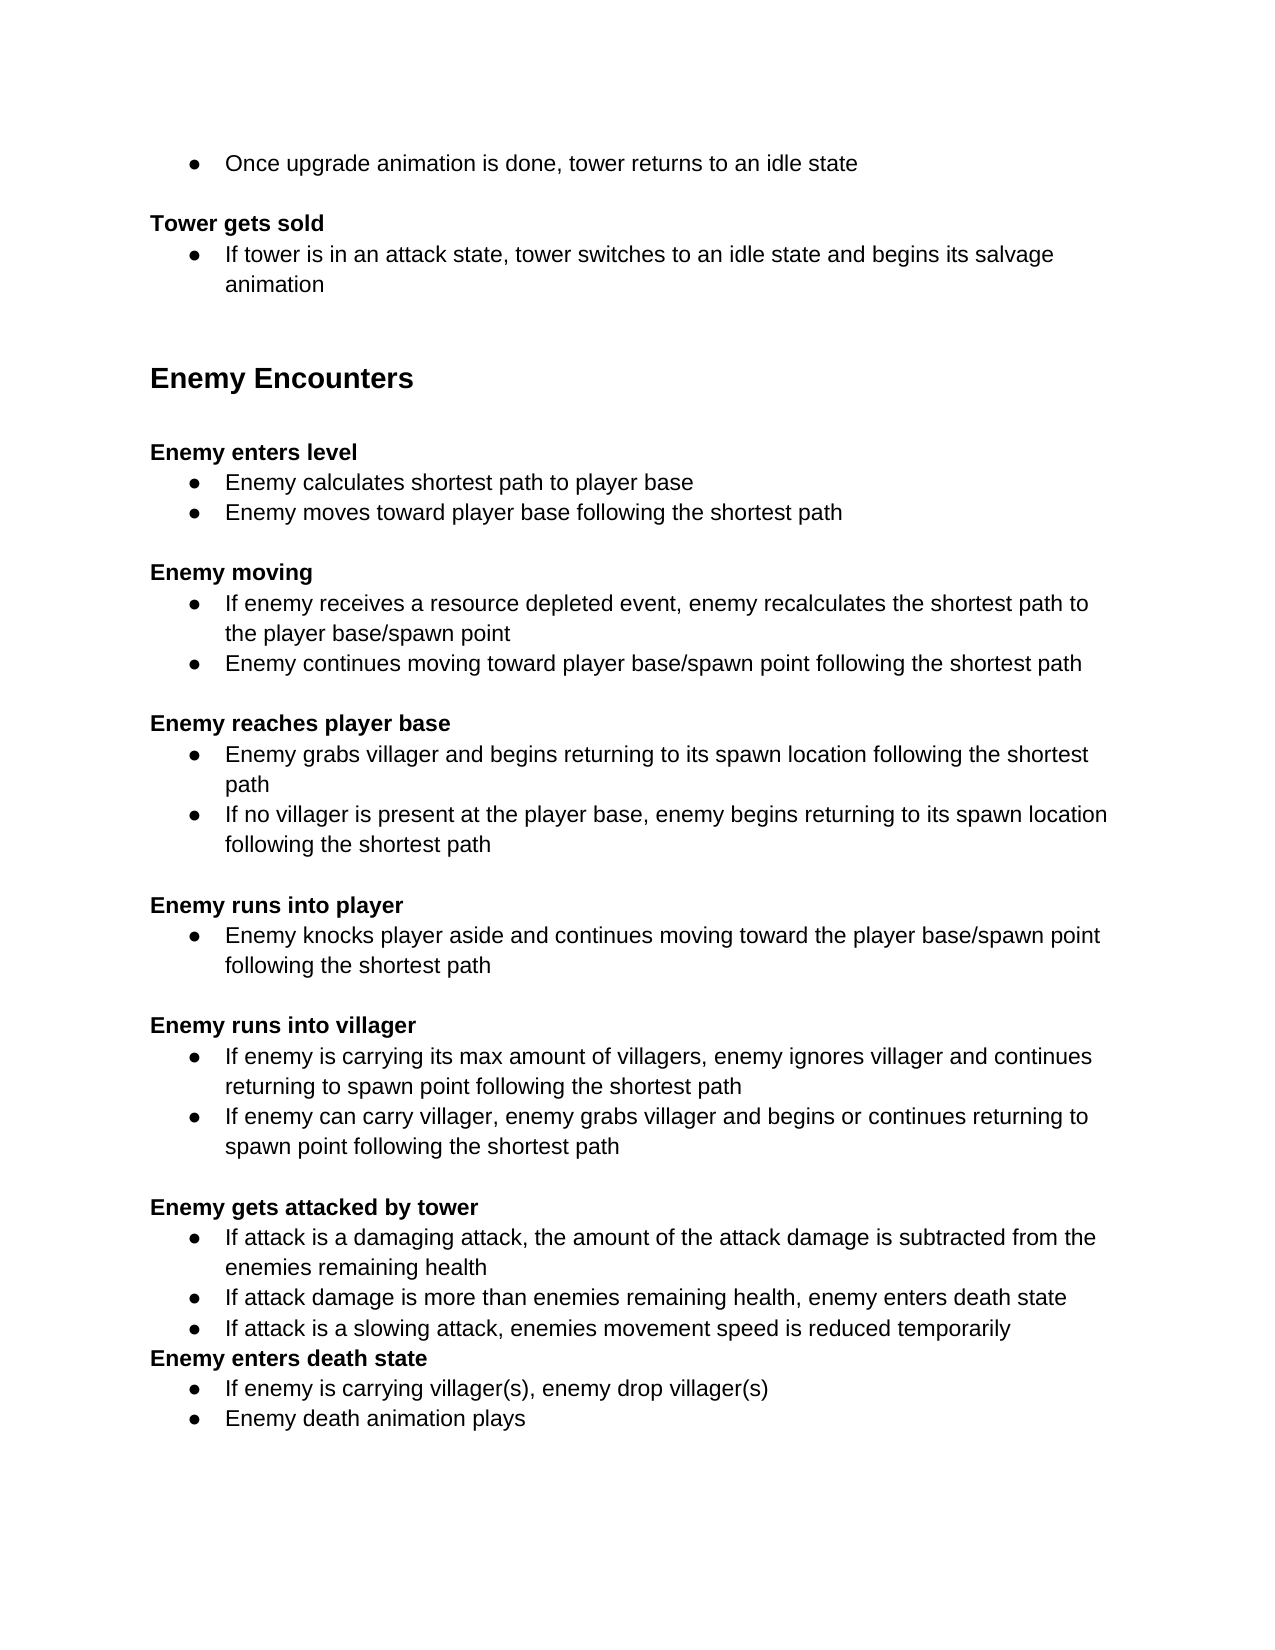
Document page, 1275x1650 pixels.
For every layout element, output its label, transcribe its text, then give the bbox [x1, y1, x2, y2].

text Enemy runs into villager [150, 1012, 1125, 1039]
list If attack damage is more than enemies remaining health, enemy enters death state [187, 1284, 1125, 1311]
list If tower is in an attack state, tower switches to an idle state and begins its salvage animation [187, 241, 1125, 297]
text Enemy enters death state [150, 1345, 1125, 1371]
list If no villager is present at the player base, enemy begins returning to its spawn location following the shortest path [187, 801, 1125, 858]
list Enemy moves toward player base following the shortest path [187, 499, 1125, 525]
list Enemy continues moving toward player base/spawn point following the shortest path [187, 650, 1125, 676]
list Enemy grabs villager and begins returning to its spawn location following the shortest path [187, 741, 1125, 797]
text Enemy moving [150, 559, 1125, 586]
text Tower gets sold [150, 210, 1125, 237]
text Enemy enters level [150, 438, 1125, 465]
text Enemy gets attacked by tower [150, 1194, 1125, 1220]
text Enemy runs into player [150, 892, 1125, 918]
list If attack is a damaging attack, the amount of the attack damage is subtracted from the enemies remaining health [187, 1224, 1125, 1281]
list If enemy is carrying villager(s), enemy drop villager(s) [187, 1375, 1125, 1401]
list Enemy knocks player aside and continues moving toward the player base/spawn point following the shortest path [187, 922, 1125, 978]
text Enemy Encounters [150, 361, 1125, 395]
list Enemy death animation plays [187, 1405, 1125, 1432]
list If enemy receives a resource depleted event, enemy recalculates the shortest path to the player base/spawn point [187, 589, 1125, 646]
text Enemy reaches player base [150, 710, 1125, 737]
list If enemy can carry villager, enemy grabs villager and begins or continues returning to spawn point following the shortest path [187, 1103, 1125, 1160]
list Enemy calculates shortest path to player base [187, 469, 1125, 495]
list Once upgrade animation is done, tower returns to an idle state [187, 150, 1125, 176]
list If enemy is carrying its max amount of villagers, enemy ignores villager and continues returning to spawn point following the shortest path [187, 1043, 1125, 1099]
list If attack is a slowing attack, enemies movement speed is reduced temporarily [187, 1314, 1125, 1341]
